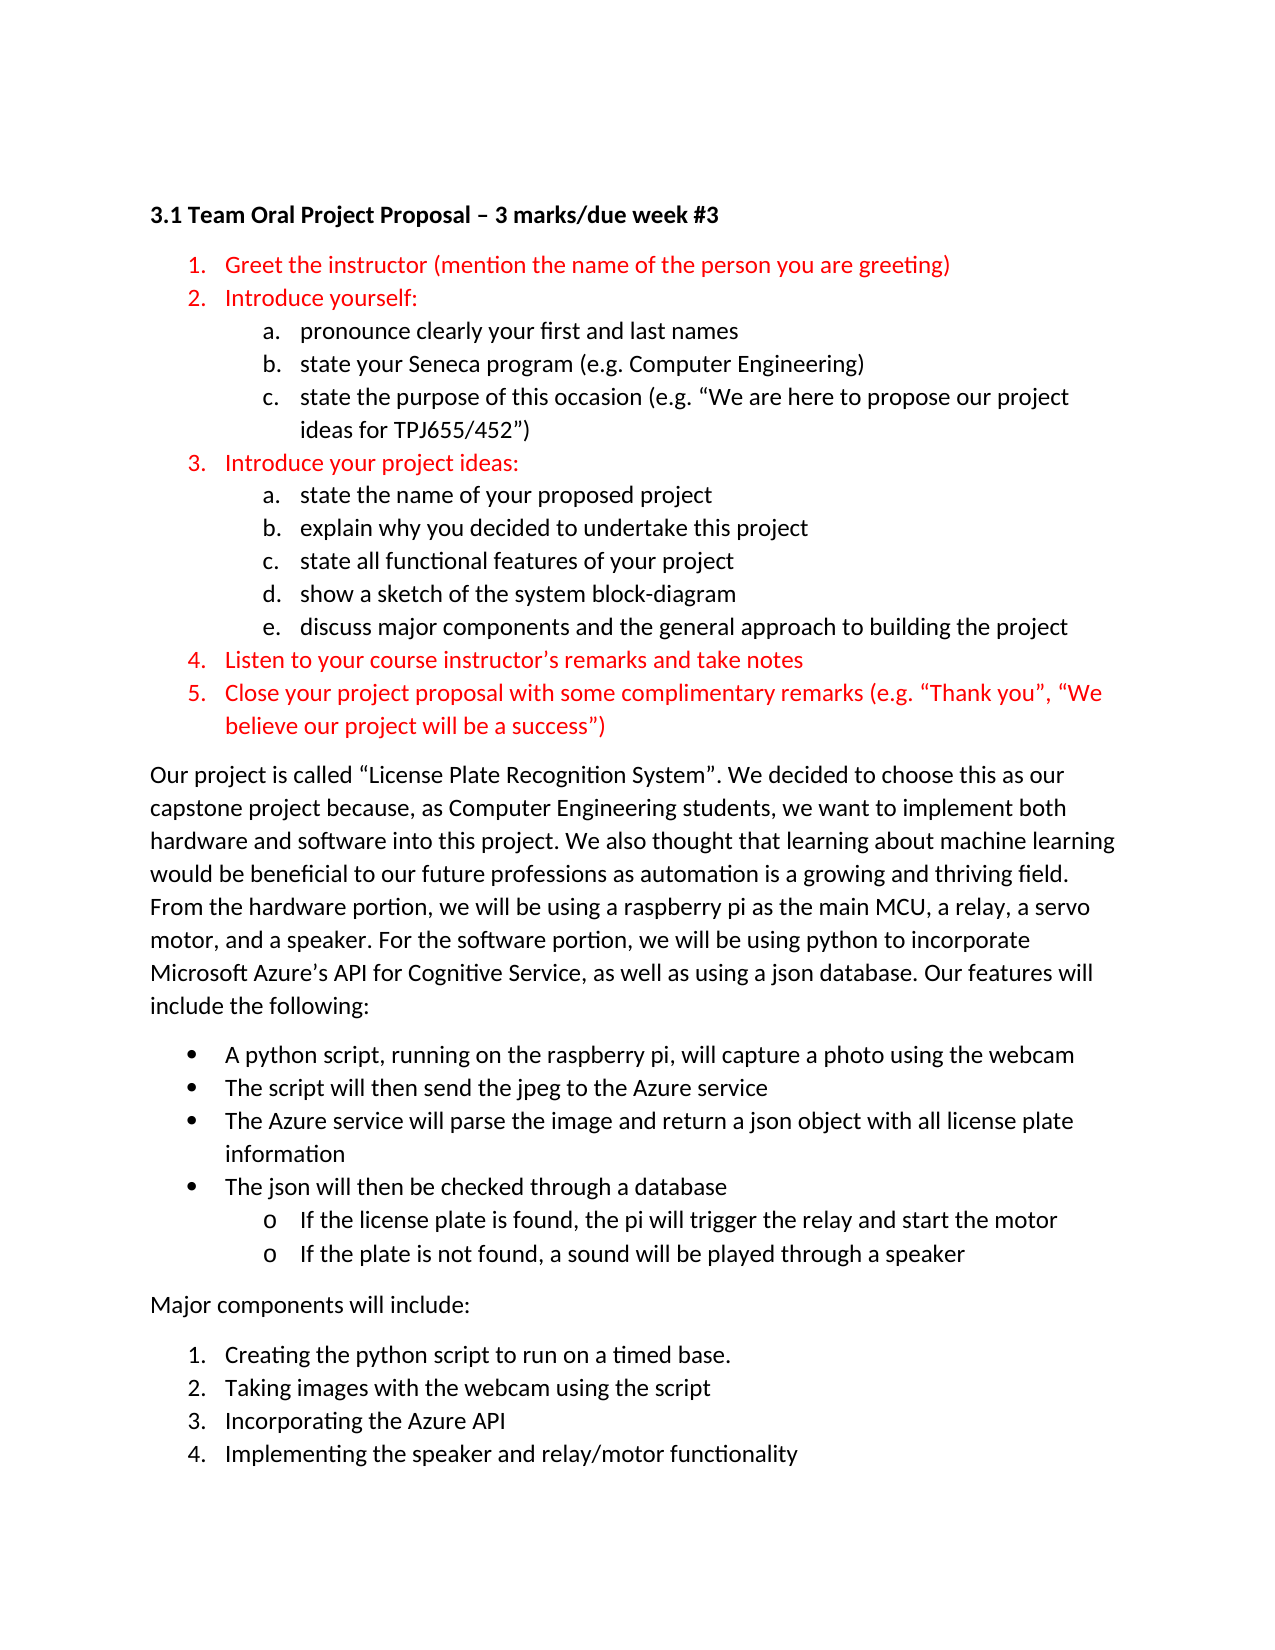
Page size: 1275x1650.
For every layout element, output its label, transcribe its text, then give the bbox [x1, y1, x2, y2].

list Introduce yourself: [187, 282, 1125, 313]
list Incorporating the Azure API [187, 1405, 1125, 1435]
text 3.1 Team Oral Project Proposal – 3 marks/due week #3 [150, 199, 1125, 230]
list Listen to your course instructor’s remarks and take notes [187, 644, 1125, 675]
list A python script, running on the raspberry pi, will capture a photo using the webcam [187, 1039, 1125, 1070]
list explain why you decided to undertake this project [262, 512, 1125, 543]
list If the plate is not found, a sound will be played through a speaker [262, 1238, 1125, 1270]
list Taking images with the webcam using the script [187, 1372, 1125, 1402]
list If the license plate is found, the pi will trigger the relay and start the motor [262, 1204, 1125, 1236]
list The json will then be checked through a database [187, 1171, 1125, 1202]
list state the name of your proposed project [262, 479, 1125, 510]
list Close your project proposal with some complimentary remarks (e.g. “Thank you”, “We believe our project will be a success”) [187, 677, 1125, 741]
list state all functional features of your project [262, 545, 1125, 576]
list Creating the python script to run on a timed base. [187, 1339, 1125, 1369]
list state your Seneca program (e.g. Computer Engineering) [262, 348, 1125, 378]
list The script will then send the jpeg to the Azure service [187, 1072, 1125, 1103]
list Introduce your project ideas: [187, 447, 1125, 477]
list pronounce clearly your first and last names [262, 315, 1125, 346]
text Our project is called “License Plate Recognition System”. We decided to choose this as our capstone project because, as Computer Engineering students, we want to implement both hardware and software into this project. We also thought that learning about machine learning would be beneficial to our future professions as automation is a growing and thriving field. From the hardware portion, we will be using a raspberry pi as the main MCU, a relay, a servo motor, and a speaker. For the software portion, we will be using python to incorporate Microsoft Azure’s API for Cognitive Service, as well as using a json database. Our features will include the following: [150, 759, 1125, 1021]
list Greet the instructor (mention the name of the person you are greeting) [187, 249, 1125, 280]
list show a sketch of the system block-diagram [262, 578, 1125, 609]
list state the purpose of this occasion (e.g. “We are here to propose our project ideas for TPJ655/452”) [262, 381, 1125, 444]
text Major components will include: [150, 1289, 1125, 1320]
list discuss major components and the general approach to building the project [262, 611, 1125, 642]
list Implementing the speaker and relay/motor functionality [187, 1438, 1125, 1468]
list The Azure service will parse the image and return a json object with all license plate information [187, 1105, 1125, 1169]
